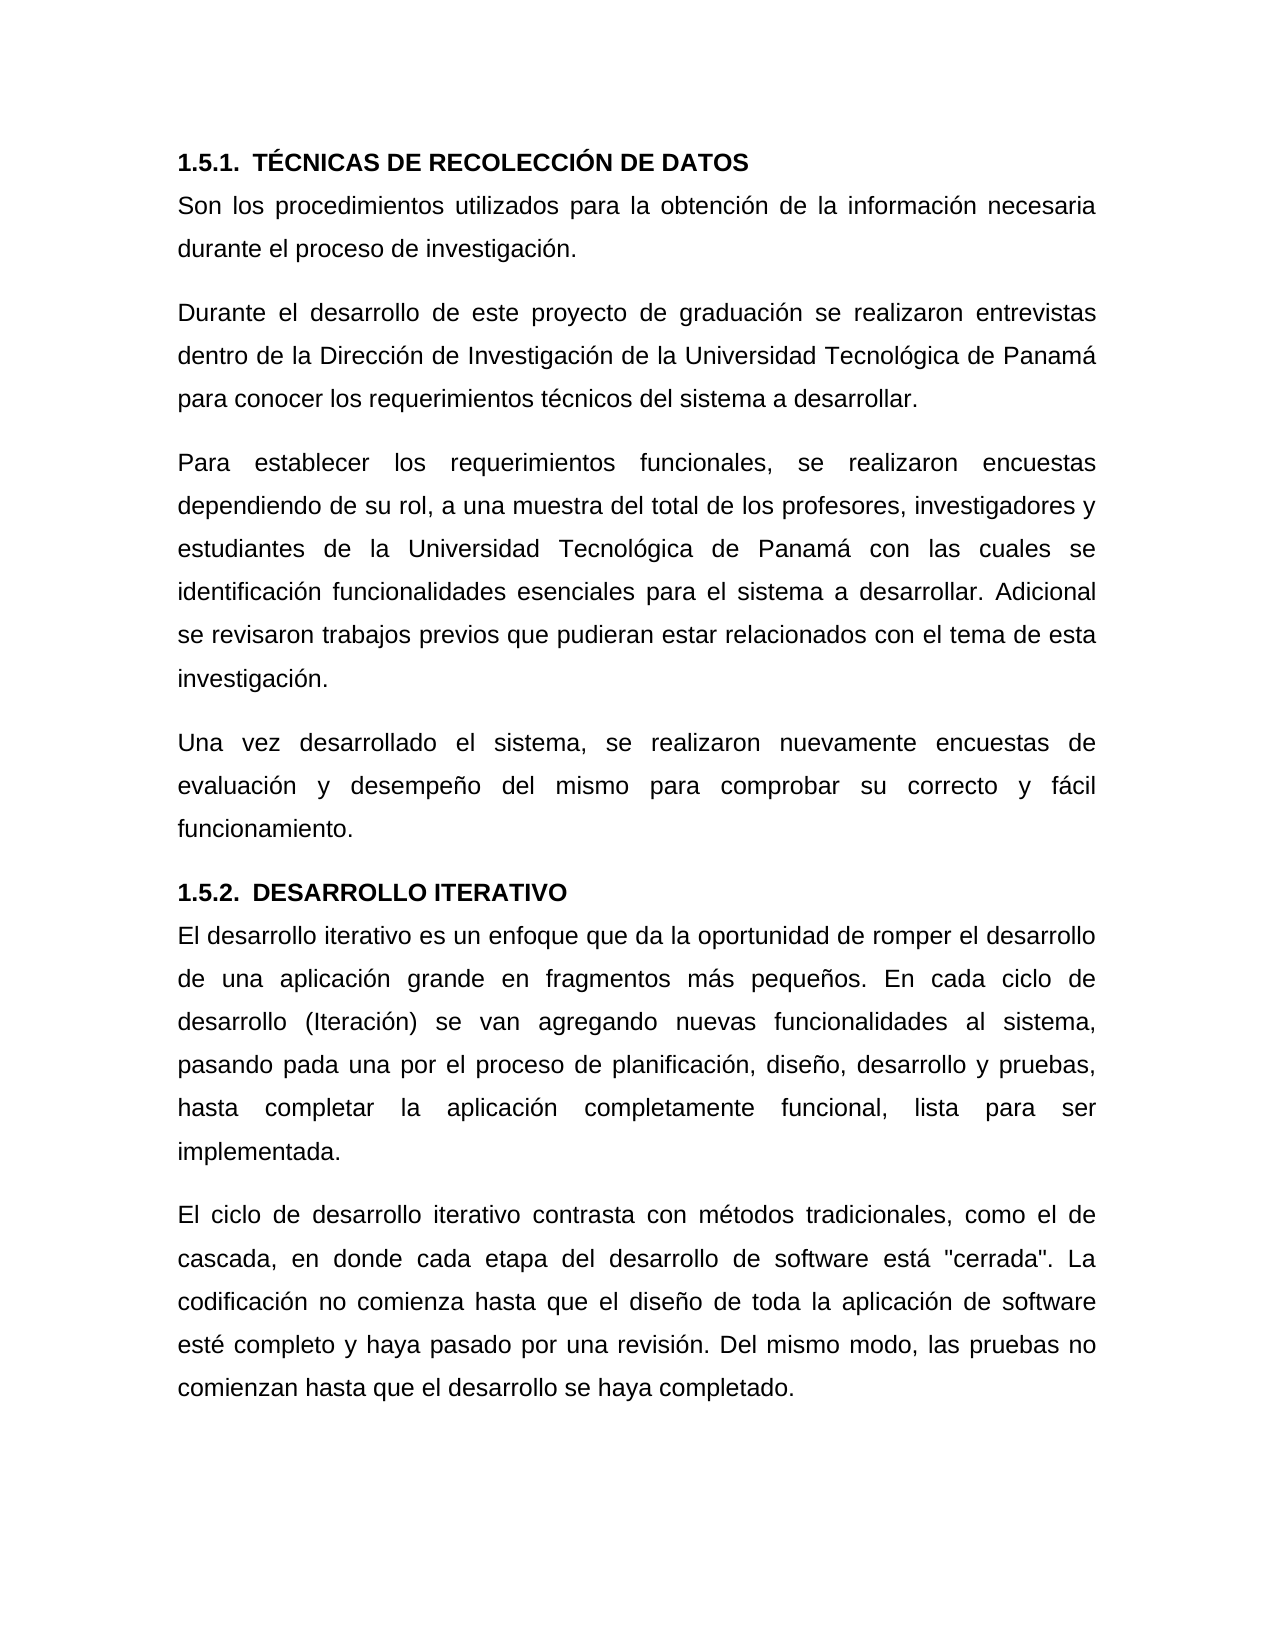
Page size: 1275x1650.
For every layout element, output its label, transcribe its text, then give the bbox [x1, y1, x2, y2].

text Una vez desarrollado el sistema, se realizaron nuevamente encuestas de evaluación y desempeño del mismo para comprobar su correcto y fácil funcionamiento. [177, 728, 1098, 843]
text Son los procedimientos utilizados para la obtención de la información necesaria durante el proceso de investigación. [177, 191, 1098, 263]
subtitle DESARROLLO ITERATIVO [177, 878, 1098, 907]
text El desarrollo iterativo es un enfoque que da la oportunidad de romper el desarrollo de una aplicación grande en fragmentos más pequeños. En cada ciclo de desarrollo (Iteración) se van agregando nuevas funcionalidades al sistema, pasando pada una por el proceso de planificación, diseño, desarrollo y pruebas, hasta completar la aplicación completamente funcional, lista para ser implementada. [177, 921, 1098, 1165]
text Para establecer los requerimientos funcionales, se realizaron encuestas dependiendo de su rol, a una muestra del total de los profesores, investigadores y estudiantes de la Universidad Tecnológica de Panamá con las cuales se identificación funcionalidades esenciales para el sistema a desarrollar. Adicional se revisaron trabajos previos que pudieran estar relacionados con el tema de esta investigación. [177, 448, 1098, 692]
subtitle TÉCNICAS DE RECOLECCIÓN DE DATOS [177, 148, 1098, 176]
text Durante el desarrollo de este proyecto de graduación se realizaron entrevistas dentro de la Dirección de Investigación de la Universidad Tecnológica de Panamá para conocer los requerimientos técnicos del sistema a desarrollar. [177, 298, 1098, 413]
text El ciclo de desarrollo iterativo contrasta con métodos tradicionales, como el de cascada, en donde cada etapa del desarrollo de software está "cerrada". La codificación no comienza hasta que el diseño de toda la aplicación de software esté completo y haya pasado por una revisión. Del mismo modo, las pruebas no comienzan hasta que el desarrollo se haya completado. [177, 1201, 1098, 1402]
